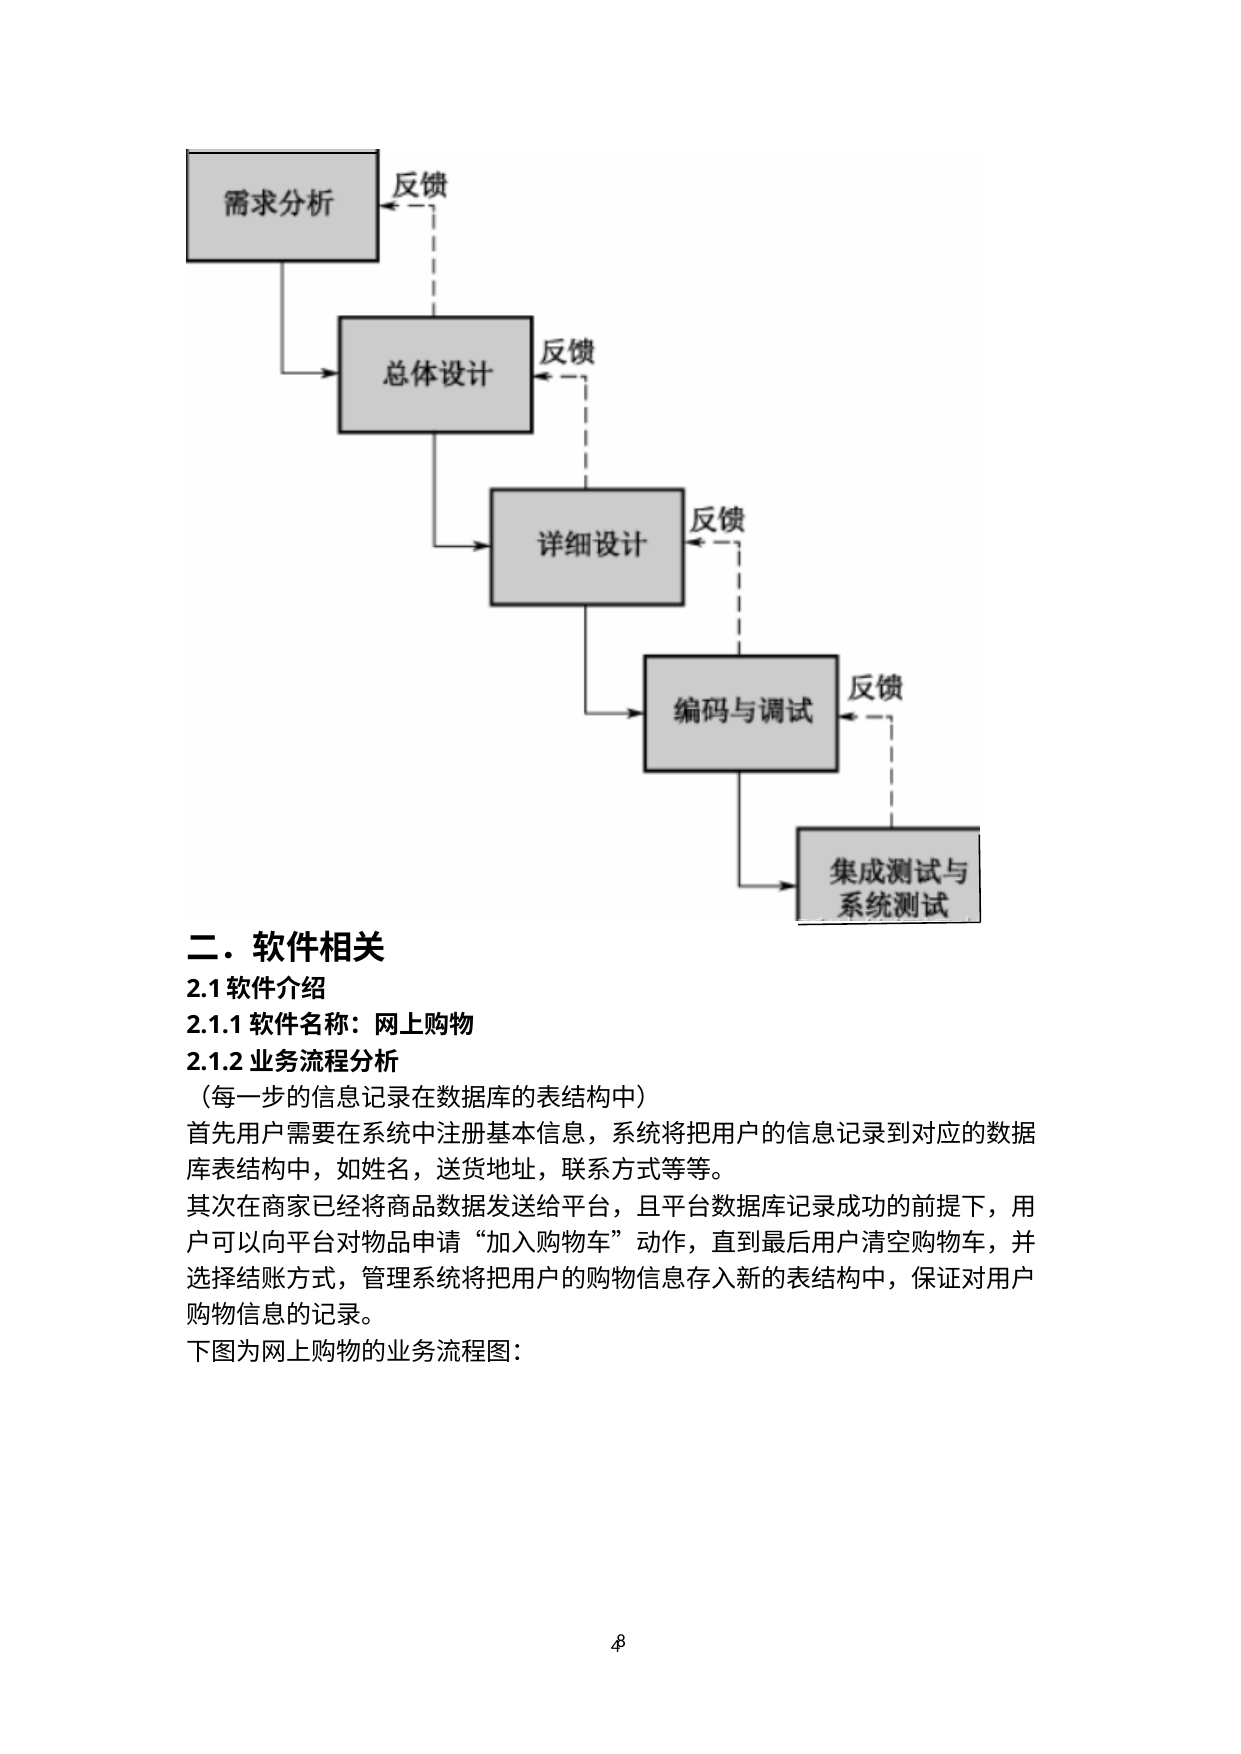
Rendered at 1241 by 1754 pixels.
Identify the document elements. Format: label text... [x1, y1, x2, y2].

picture [186, 149, 980, 921]
text 2.1.2 业务流程分析 [186, 1041, 1054, 1077]
text （每一步的信息记录在数据库的表结构中） [186, 1077, 1054, 1114]
text 其次在商家已经将商品数据发送给平台，且平台数据库记录成功的前提下，用户可以向平台对物品申请“加入购物车”动作，直到最后用户清空购物车，并选择结账方式，管理系统将把用户的购物信息存入新的表结构中，保证对用户购物信息的记录。 [186, 1186, 1054, 1331]
text 下图为网上购物的业务流程图： [186, 1331, 1054, 1367]
text 2.1.1 软件名称：网上购物 [186, 1005, 1054, 1041]
text 首先用户需要在系统中注册基本信息，系统将把用户的信息记录到对应的数据库表结构中，如姓名，送货地址，联系方式等等。 [186, 1114, 1054, 1186]
text 2.1软件介绍 [186, 969, 1054, 1005]
list 软件相关 [186, 920, 1054, 969]
